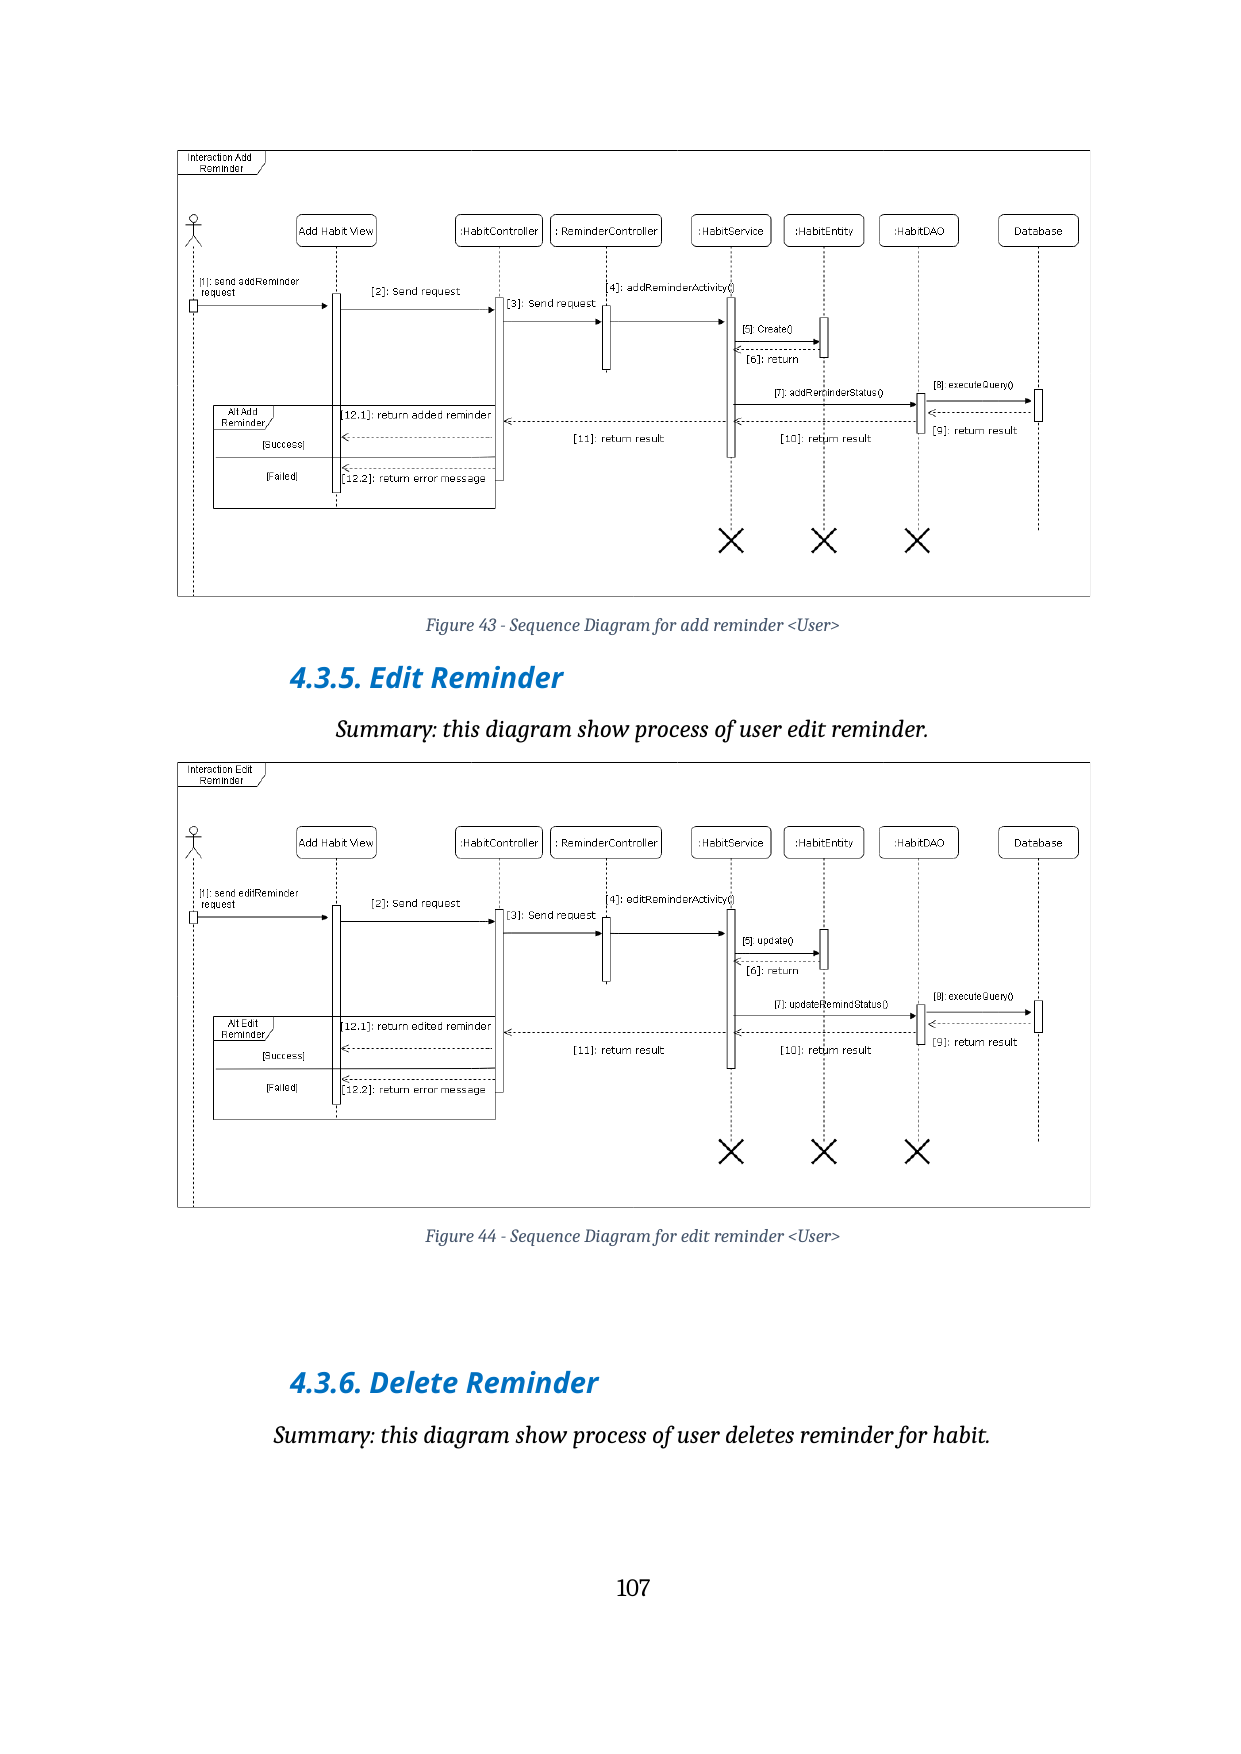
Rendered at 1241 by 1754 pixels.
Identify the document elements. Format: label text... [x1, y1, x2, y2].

list Delete Reminder [290, 1362, 1090, 1402]
text Summary: this diagram show process of user deletes reminder for habit. [177, 1421, 1090, 1449]
text Summary: this diagram show process of user edit reminder. [177, 715, 1090, 744]
picture [177, 762, 1091, 1208]
list Edit Reminder [290, 657, 1090, 697]
picture [177, 150, 1091, 597]
